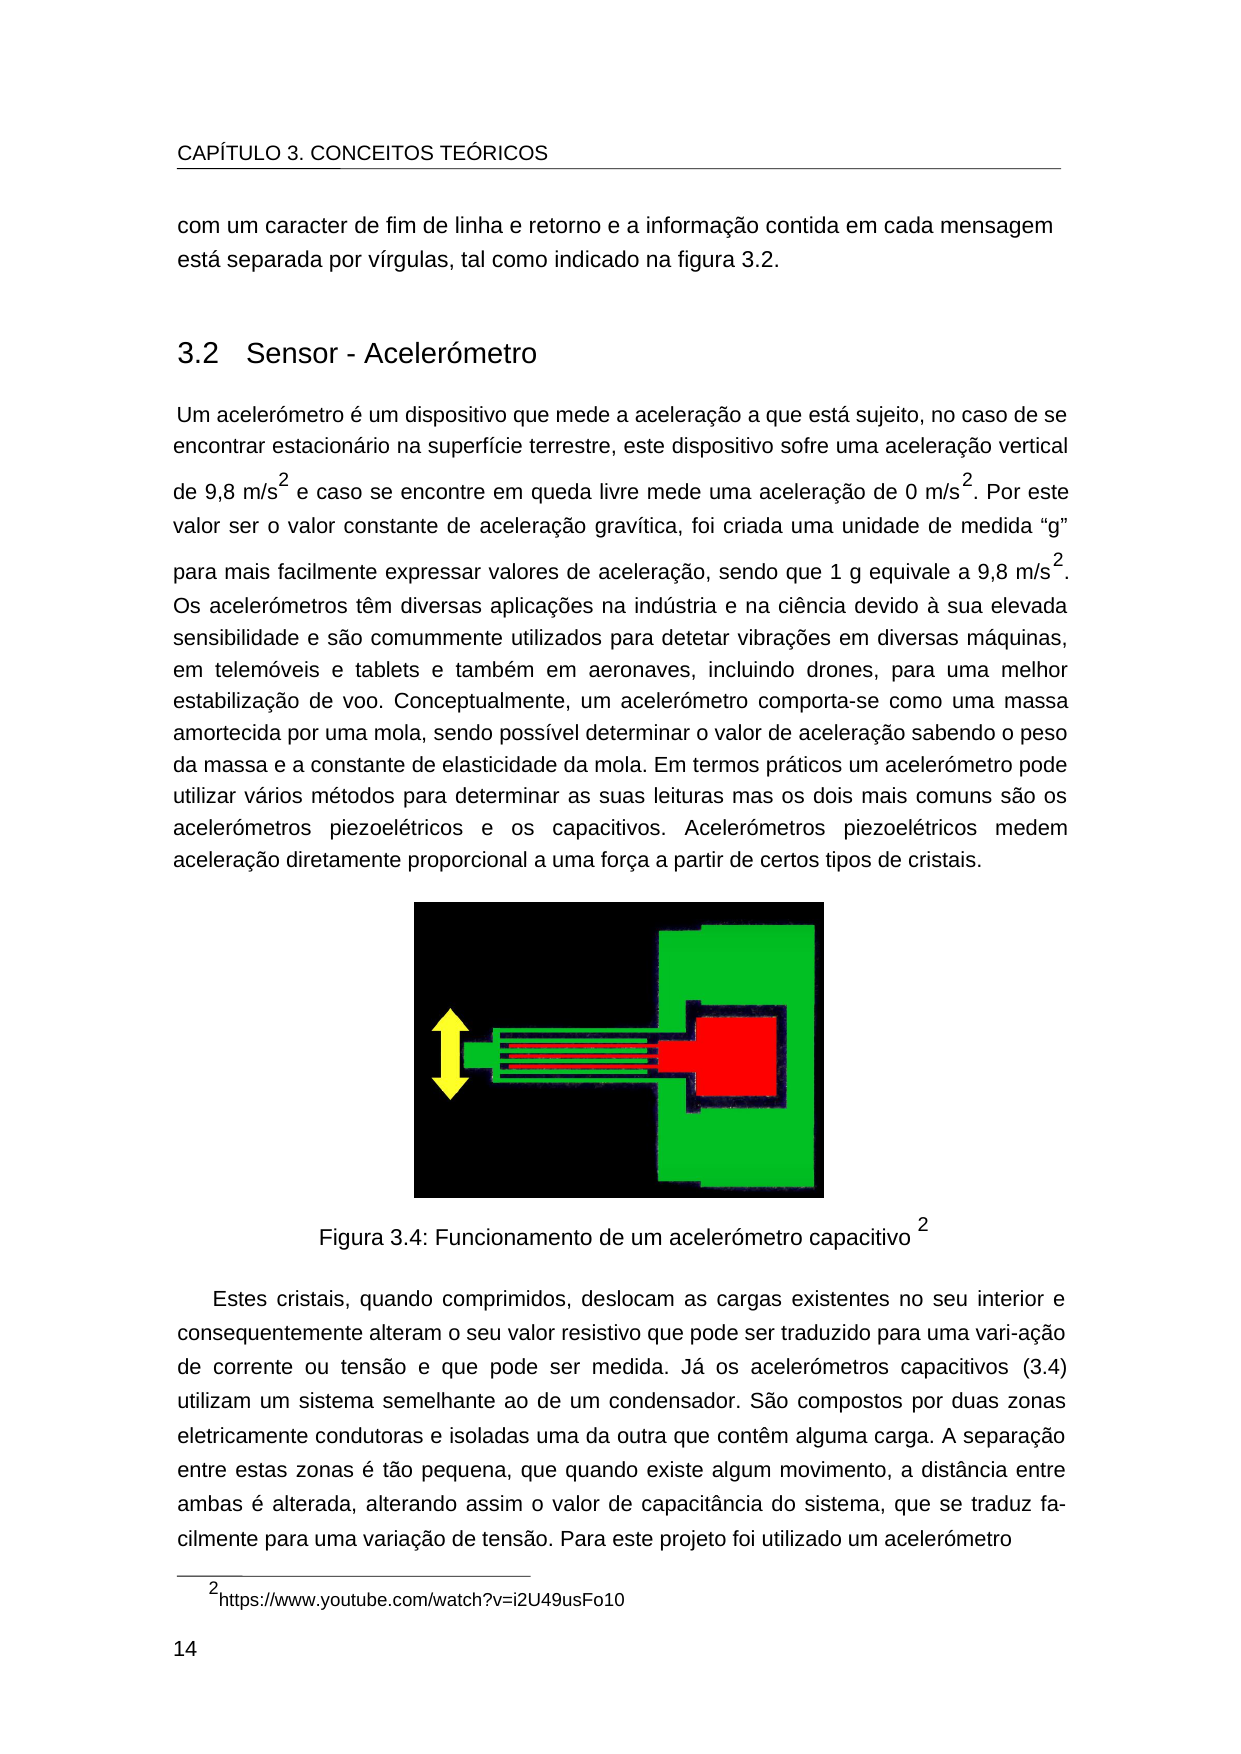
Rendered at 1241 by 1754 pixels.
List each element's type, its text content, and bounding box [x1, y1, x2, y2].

text Estes cristais, quando comprimidos, deslocam as cargas existentes no seu interior e consequentemente alteram o seu valor resistivo que pode ser traduzido para uma vari-ação de corrente ou tensão e que pode ser medida. Já os acelerómetros capacitivos (3.4) utilizam um sistema semelhante ao de um condensador. São compostos por duas zonas eletricamente condutoras e isoladas uma da outra que contêm alguma carga. A separação entre estas zonas é tão pequena, que quando existe algum movimento, a distância entre ambas é alterada, alterando assim o valor de capacitância do sistema, que se traduz fa-cilmente para uma variação de tensão. Para este projeto foi utilizado um acelerómetro [177, 1286, 1067, 1551]
text com um caracter de fim de linha e retorno e a informação contida em cada mensagem está separada por vírgulas, tal como indicado na figura 3.2. [177, 212, 1061, 272]
text Um acelerómetro é um dispositivo que mede a aceleração a que está sujeito, no caso de se encontrar estacionário na superfície terrestre, este dispositivo sofre uma aceleração vertical de 9,8 m/s2 e caso se encontre em queda livre mede uma aceleração de 0 m/s2. Por este valor ser o valor constante de aceleração gravítica, foi criada uma unidade de medida “g” para mais facilmente expressar valores de aceleração, sendo que 1 g equivale a 9,8 m/s2. Os acelerómetros têm diversas aplicações na indústria e na ciência devido à sua elevada sensibilidade e são comummente utilizados para detetar vibrações em diversas máquinas, em telemóveis e tablets e também em aeronaves, incluindo drones, para uma melhor estabilização de voo. Conceptualmente, um acelerómetro comporta-se como uma massa amortecida por uma mola, sendo possível determinar o valor de aceleração sabendo o peso da massa e a constante de elasticidade da mola. Em termos práticos um acelerómetro pode utilizar vários métodos para determinar as suas leituras mas os dois mais comuns são os acelerómetros piezoelétricos e os capacitivos. Acelerómetros piezoelétricos medem aceleração diretamente proporcional a uma força a partir de certos tipos de cristais. [173, 402, 1069, 872]
text 3.2 Sensor - Acelerómetro [177, 335, 1069, 370]
picture [414, 902, 824, 1198]
text Figura 3.4: Funcionamento de um acelerómetro capacitivo 2 [319, 1214, 1069, 1253]
text 2https://www.youtube.com/watch?v=i2U49usFo10 [208, 1577, 1069, 1613]
text CAPÍTULO 3. CONCEITOS TEÓRICOS [177, 141, 1069, 165]
text 14 [173, 1635, 1069, 1661]
